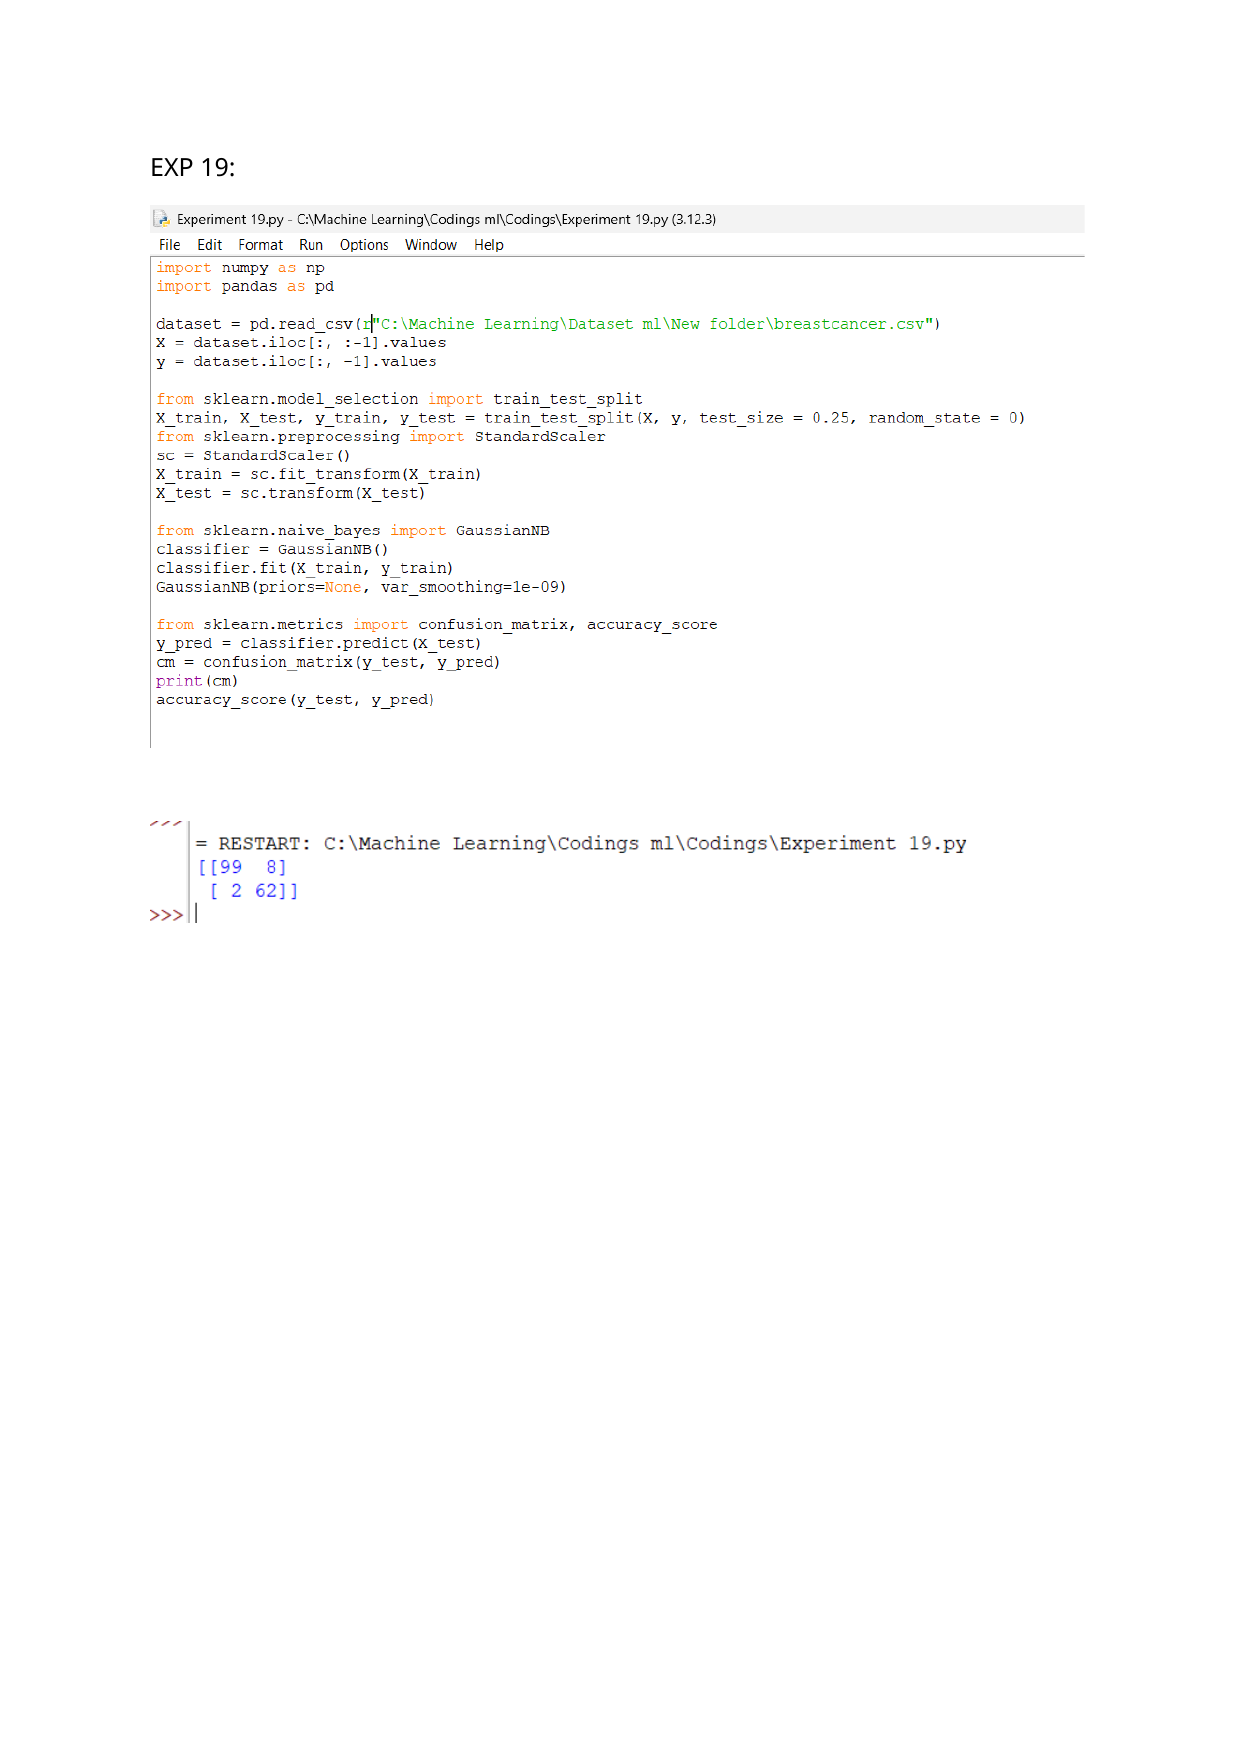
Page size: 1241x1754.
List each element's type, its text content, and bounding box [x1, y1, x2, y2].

text EXP 19: [150, 150, 1090, 184]
picture [150, 205, 1085, 748]
picture [150, 821, 967, 923]
